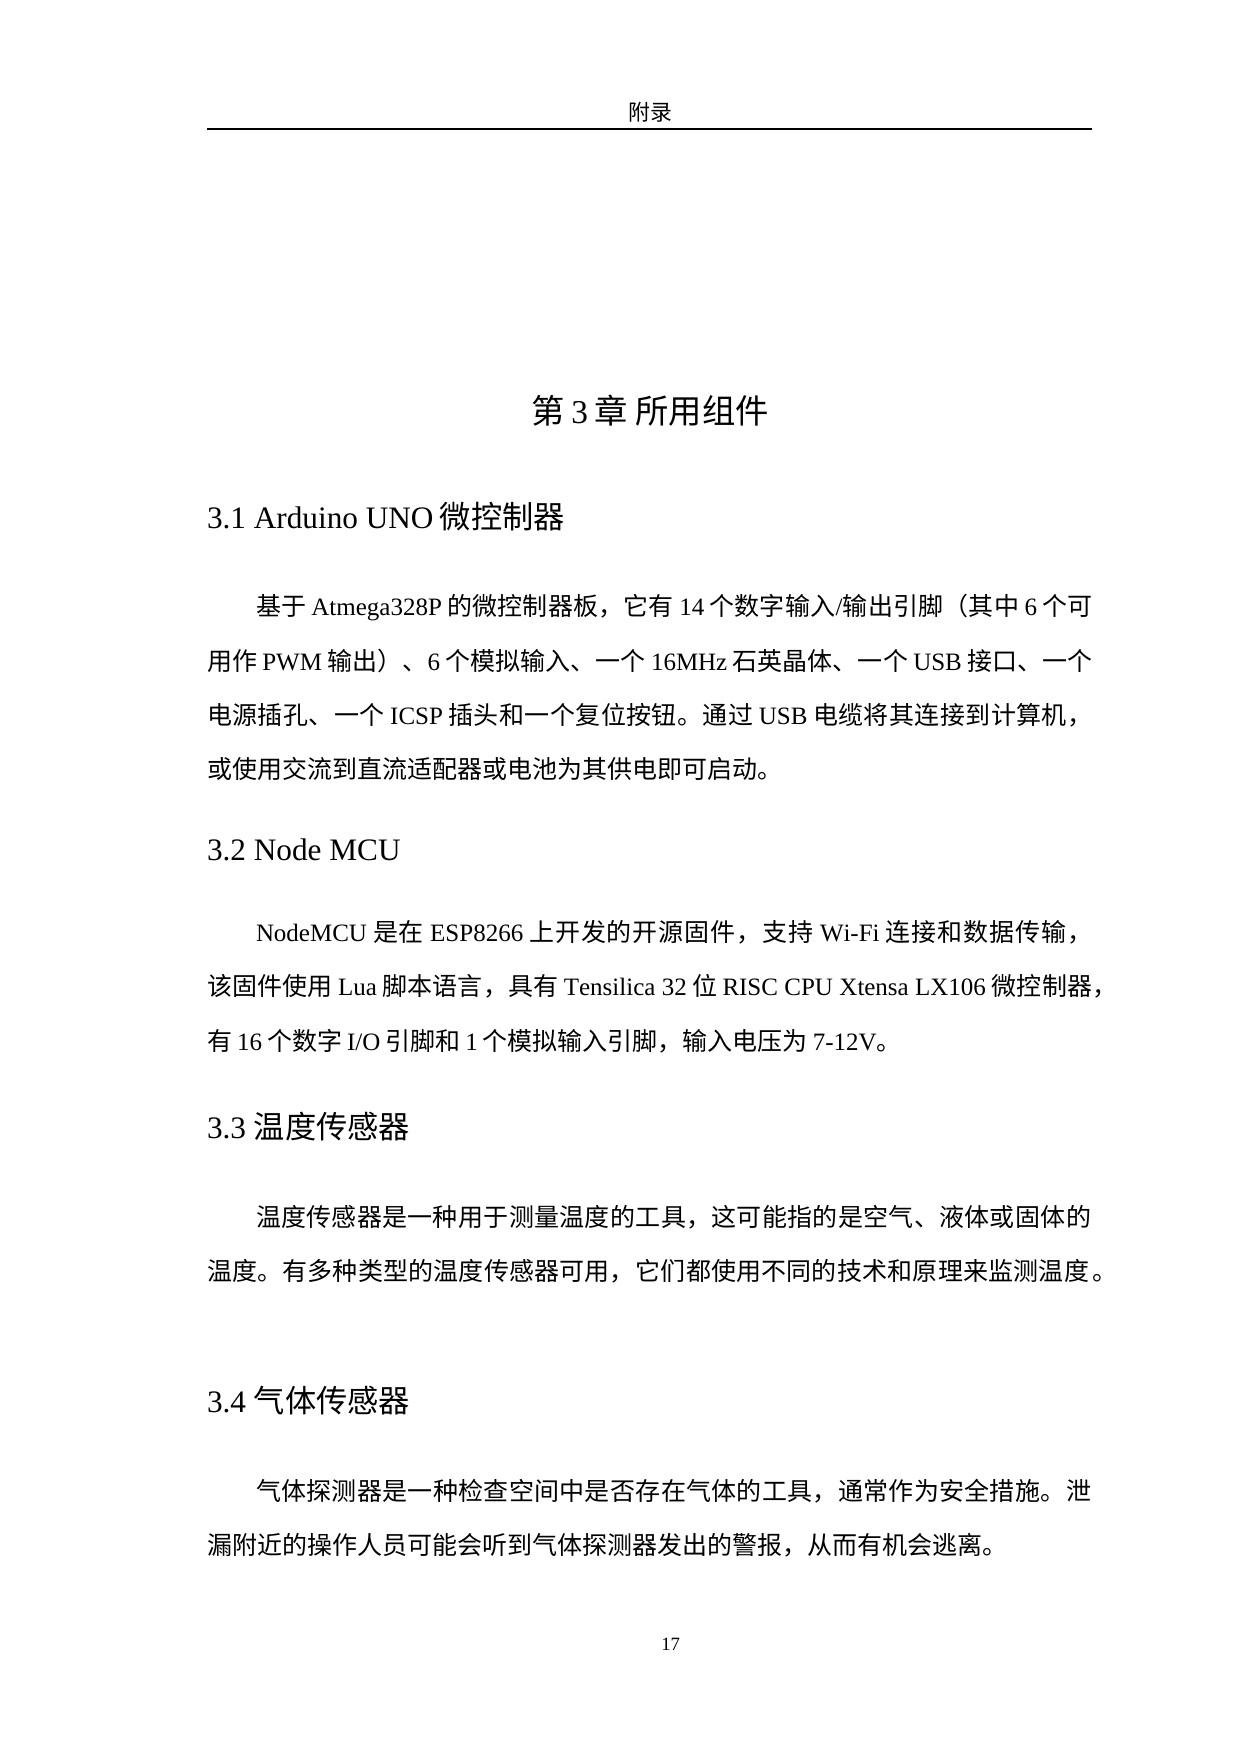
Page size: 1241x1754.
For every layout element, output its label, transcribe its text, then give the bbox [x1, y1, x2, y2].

text 气体探测器是一种检查空间中是否存在气体的工具，通常作为安全措施。泄漏附近的操作人员可能会听到气体探测器发出的警报，从而有机会逃离。 [207, 1471, 1092, 1562]
text 温度传感器是一种用于测量温度的工具，这可能指的是空气、液体或固体的温度。有多种类型的温度传感器可用，它们都使用不同的技术和原理来监测温度。 [207, 1197, 1092, 1335]
subtitle 3.4 气体传感器 [207, 1376, 1092, 1421]
subtitle 3.3 温度传感器 [207, 1102, 1092, 1148]
text 基于Atmega328P的微控制器板，它有14个数字输入/输出引脚（其中6个可用作PWM输出）、6个模拟输入、一个16MHz石英晶体、一个USB接口、一个电源插孔、一个ICSP插头和一个复位按钮。通过USB电缆将其连接到计算机，或使用交流到直流适配器或电池为其供电即可启动。 [207, 587, 1092, 786]
text NodeMCU是在ESP8266上开发的开源固件，支持Wi-Fi连接和数据传输，该固件使用Lua脚本语言，具有Tensilica 32位RISC CPU Xtensa LX106微控制器，有16个数字I/O引脚和1个模拟输入引脚，输入电压为7-12V。 [207, 912, 1092, 1057]
subtitle 第3章 所用组件 [207, 385, 1092, 433]
subtitle 3.1 Arduino UNO微控制器 [207, 492, 1092, 537]
subtitle 3.2 Node MCU [207, 831, 1092, 867]
